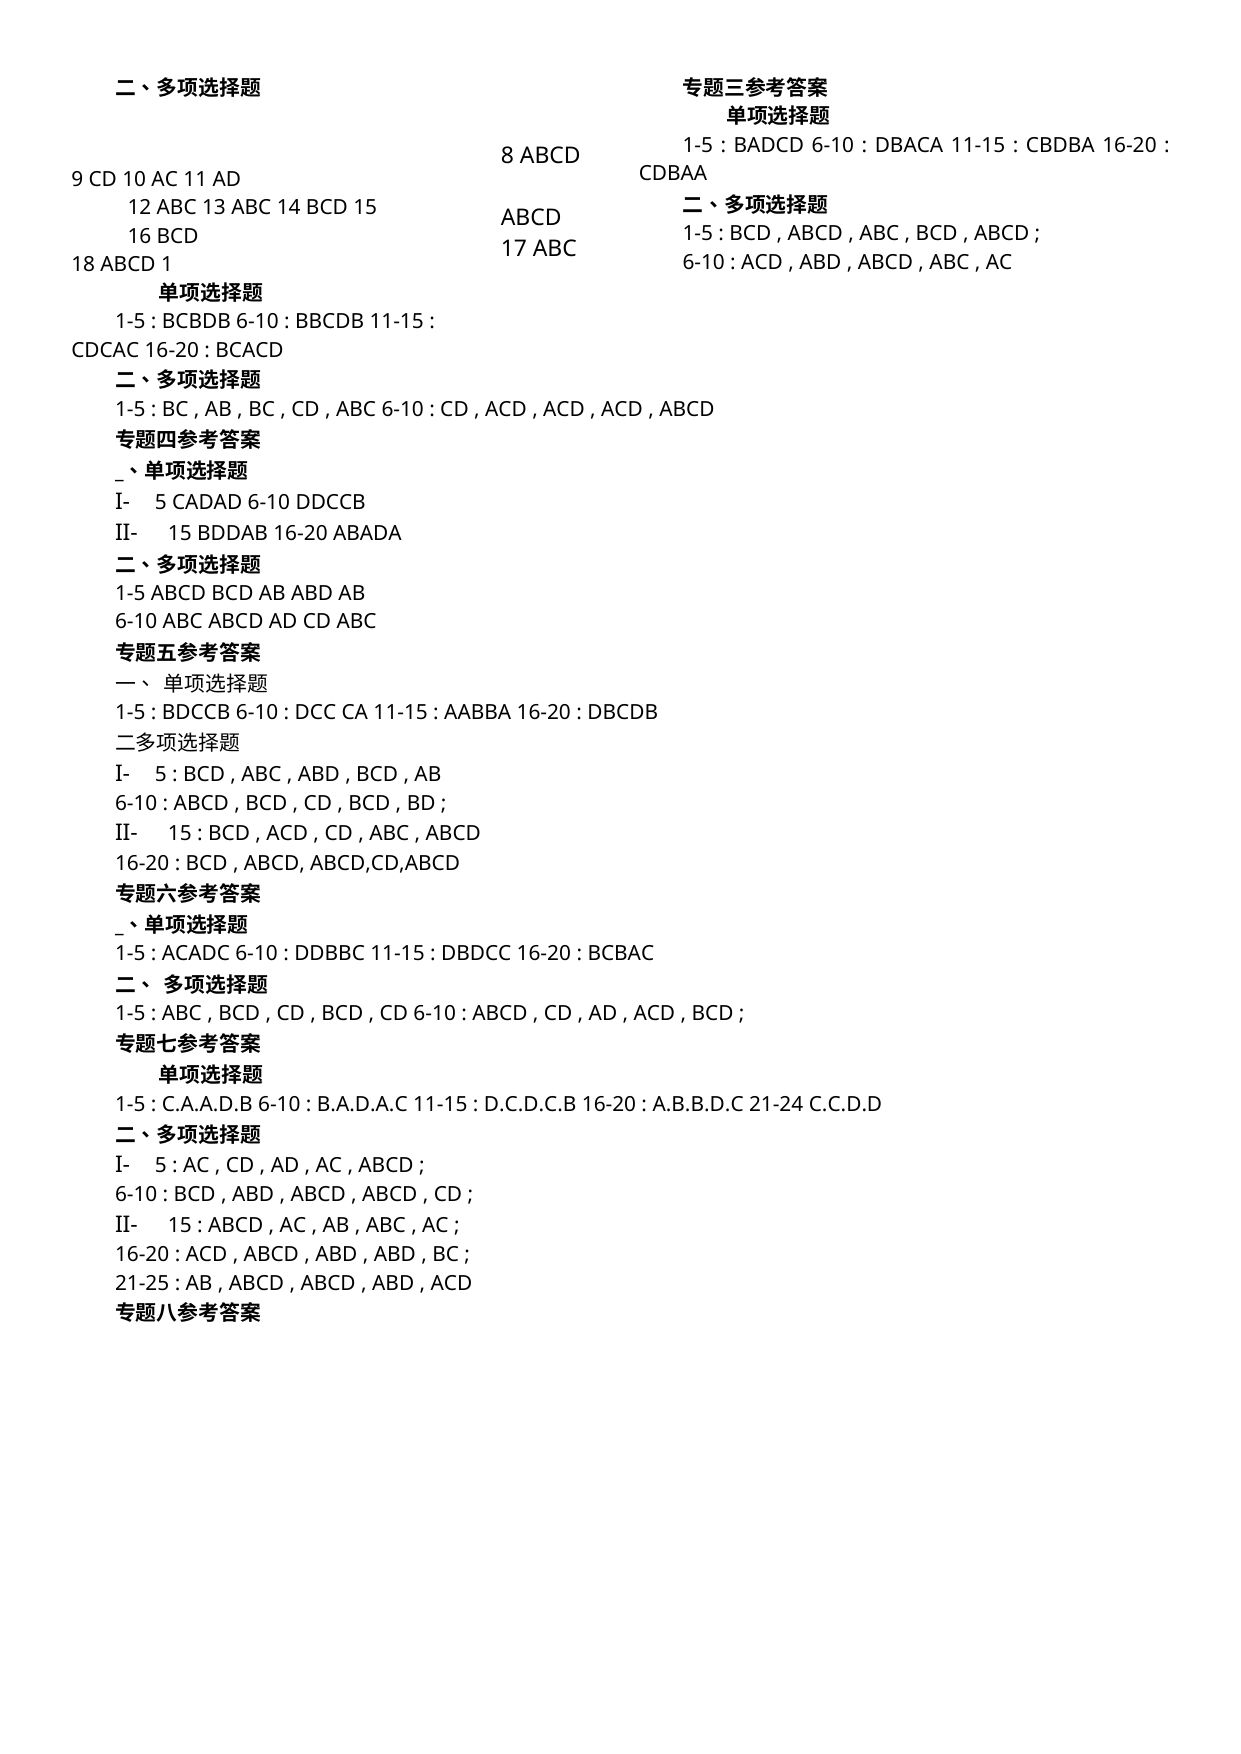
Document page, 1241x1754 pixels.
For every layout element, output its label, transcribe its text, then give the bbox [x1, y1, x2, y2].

text 二、多项选择题 [71, 363, 1171, 394]
text 1-5 : BDCCB 6-10 : DCC CA 11-15 : AABBA 16-20 : DBCDB [71, 697, 1171, 726]
text 1-5 : ACADC 6-10 : DDBBC 11-15 : DBDCC 16-20 : BCBAC [71, 938, 1171, 967]
text 6-10 : ABCD , BCD , CD , BCD , BD ; [71, 788, 1171, 816]
text 6-10 : ACD , ABD , ABCD , ABC , AC [638, 247, 1171, 275]
list 5 : BCD , ABC , ABD , BCD , AB [71, 757, 1171, 788]
text 二、多项选择题 [71, 547, 1171, 578]
list 15 BDDAB 16-20 ABADA [71, 516, 1171, 547]
text _、单项选择题 [71, 907, 1171, 938]
text 一、 单项选择题 [71, 666, 1171, 697]
text 1-5 : ABC , BCD , CD , BCD , CD 6-10 : ABCD , CD , AD , ACD , BCD ; [71, 998, 1171, 1027]
text 6-10 ABC ABCD AD CD ABC [71, 607, 1171, 635]
text 专题五参考答案 [71, 635, 1171, 666]
text 二多项选择题 [71, 726, 1171, 757]
text 21-25 : AB , ABCD , ABCD , ABD , ACD [71, 1268, 1171, 1296]
text 16 BCD [71, 221, 603, 249]
text 1-5 : BADCD 6-10 : DBACA 11-15 : CBDBA 16-20 : CDBAA [638, 130, 1171, 187]
text 1-5 ABCD BCD AB ABD AB [71, 578, 1171, 607]
text 16-20 : ACD , ABCD , ABD , ABD , BC ; [71, 1239, 1171, 1268]
text 二、多项选择题 [71, 1117, 1171, 1148]
text 二、 多项选择题 [71, 967, 1171, 998]
text 专题六参考答案 [71, 876, 1171, 907]
text 1-5 : BC , AB , BC , CD , ABC 6-10 : CD , ACD , ACD , ACD , ABCD [71, 394, 1171, 423]
text 单项选择题 [71, 278, 1171, 306]
text 专题七参考答案 [71, 1027, 1171, 1058]
text 单项选择题 [638, 102, 1171, 130]
text 1-5 : BCBDB 6-10 : BBCDB 11-15 : [71, 306, 1171, 335]
text 1-5 : C.A.A.D.B 6-10 : B.A.D.A.C 11-15 : D.C.D.C.B 16-20 : A.B.B.D.C 21-24 C.C.D.D [71, 1089, 1171, 1117]
text 二、多项选择题 [71, 73, 603, 102]
text 二、多项选择题 [638, 187, 1171, 218]
text 1-5 : BCD , ABCD , ABC , BCD , ABCD ; [638, 218, 1171, 247]
text 单项选择题 [71, 1058, 1171, 1089]
text _、单项选择题 [71, 454, 1171, 485]
text 18 ABCD 1 [71, 249, 603, 278]
text 专题四参考答案 [71, 423, 1171, 454]
list 5 : AC , CD , AD , AC , ABCD ; [71, 1148, 1171, 1179]
list 15 : ABCD , AC , AB , ABC , AC ; [71, 1208, 1171, 1239]
text 专题八参考答案 [71, 1296, 1171, 1327]
text 9 CD 10 AC 11 AD [71, 164, 603, 192]
text 12 ABC 13 ABC 14 BCD 15 [71, 192, 603, 221]
list 15 : BCD , ACD , CD , ABC , ABCD [71, 816, 1171, 848]
text 专题三参考答案 [638, 73, 1171, 102]
text CDCAC 16-20 : BCACD [71, 335, 1171, 363]
text 16-20 : BCD , ABCD, ABCD,CD,ABCD [71, 848, 1171, 876]
list 5 CADAD 6-10 DDCCB [71, 485, 1171, 516]
text 6-10 : BCD , ABD , ABCD , ABCD , CD ; [71, 1179, 1171, 1208]
